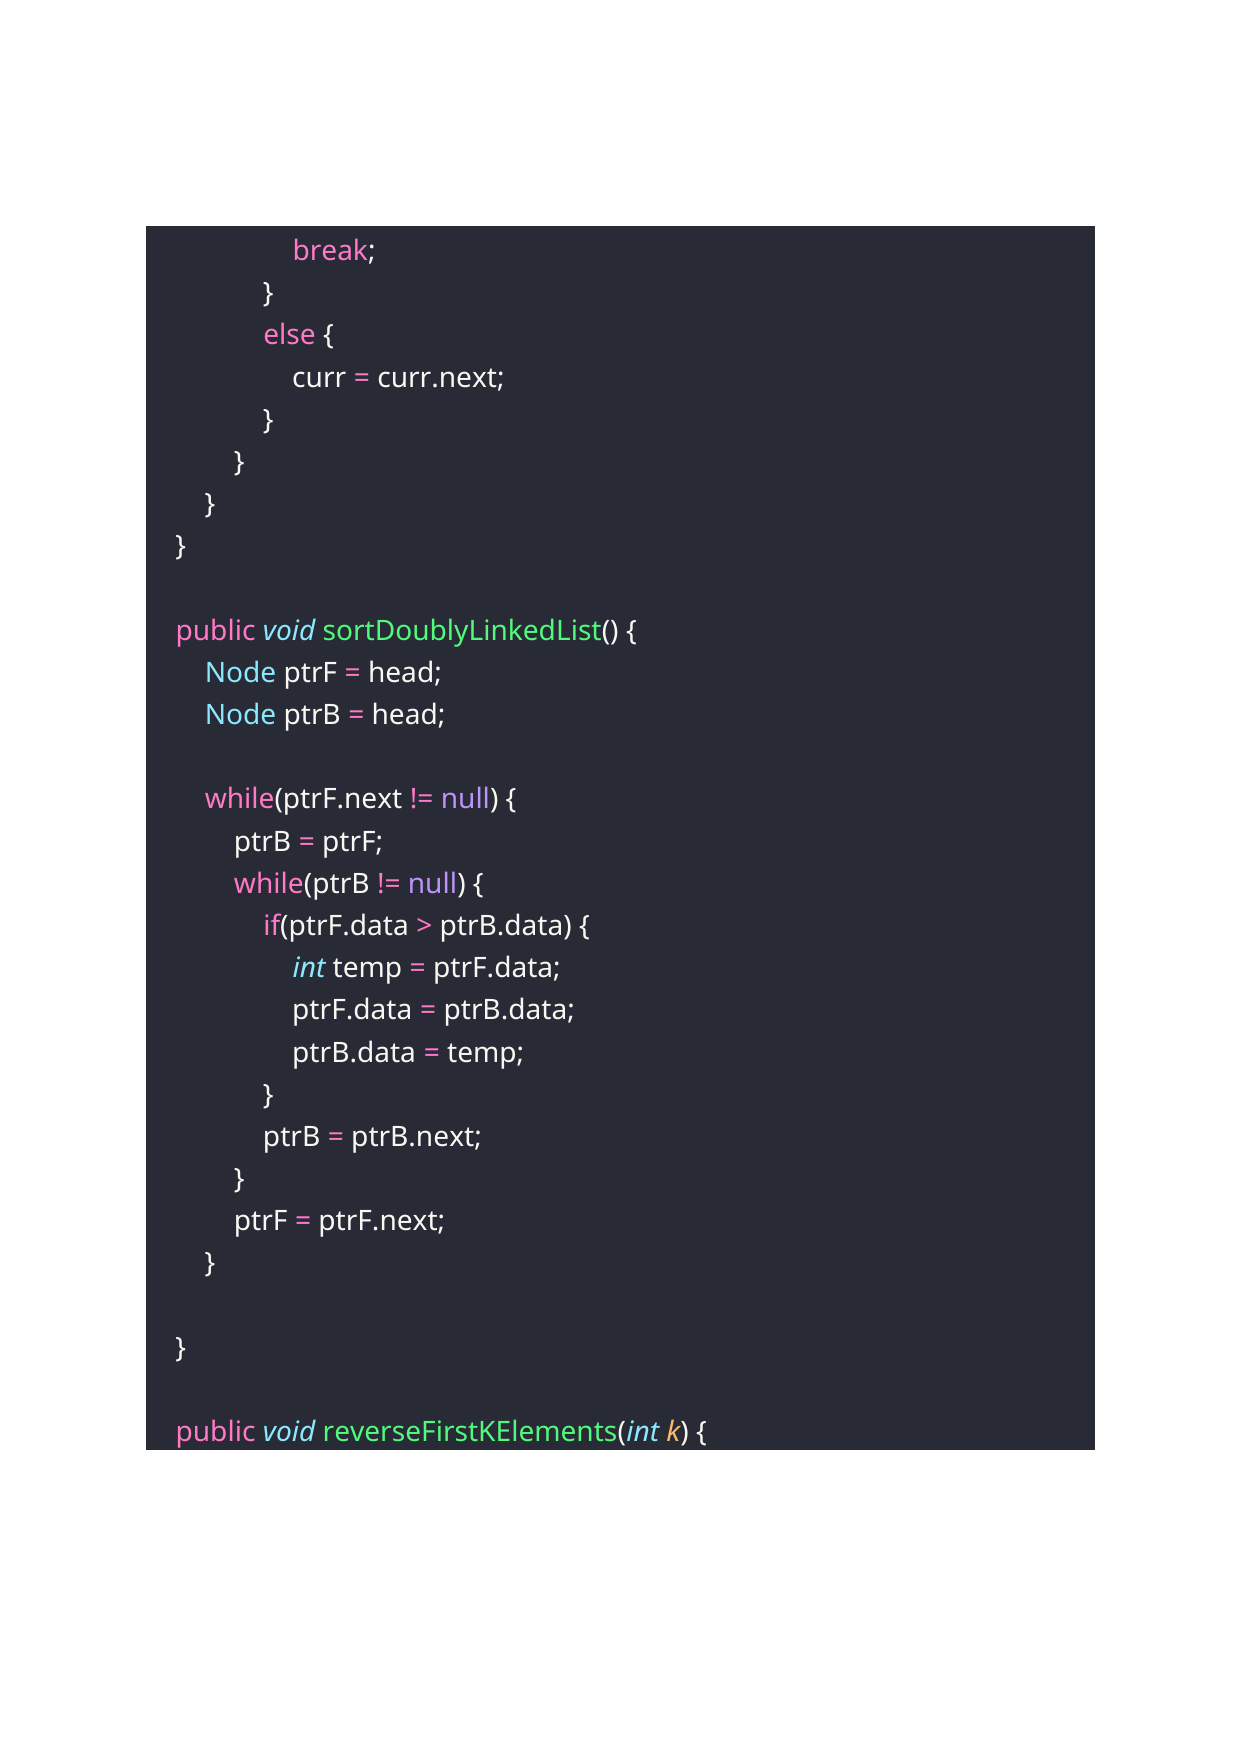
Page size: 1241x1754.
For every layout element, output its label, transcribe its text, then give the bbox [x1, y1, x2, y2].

text ptrB = ptrF; [146, 817, 1095, 859]
text while(ptrF.next != null) { [146, 775, 1095, 817]
text curr = curr.next; [146, 353, 1095, 395]
text } [146, 1070, 1095, 1112]
text } [146, 479, 1095, 522]
text public void reverseFirstKElements(int k) { [146, 1408, 1095, 1450]
text ptrF.data = ptrB.data; [146, 986, 1095, 1028]
text Node ptrB = head; [146, 691, 1095, 733]
text ptrB.data = temp; [146, 1028, 1095, 1070]
text Node ptrF = head; [146, 648, 1095, 691]
text break; [146, 226, 1095, 269]
text } [146, 269, 1095, 311]
text } [146, 1323, 1095, 1366]
text } [146, 1154, 1095, 1197]
text } [146, 522, 1095, 564]
text ptrB = ptrB.next; [146, 1112, 1095, 1154]
text if(ptrF.data > ptrB.data) { [146, 901, 1095, 944]
text } [146, 395, 1095, 437]
text int temp = ptrF.data; [146, 944, 1095, 986]
text while(ptrB != null) { [146, 859, 1095, 901]
text ptrF = ptrF.next; [146, 1197, 1095, 1239]
text public void sortDoublyLinkedList() { [146, 606, 1095, 648]
text else { [146, 311, 1095, 353]
text } [146, 437, 1095, 479]
text } [146, 1239, 1095, 1281]
